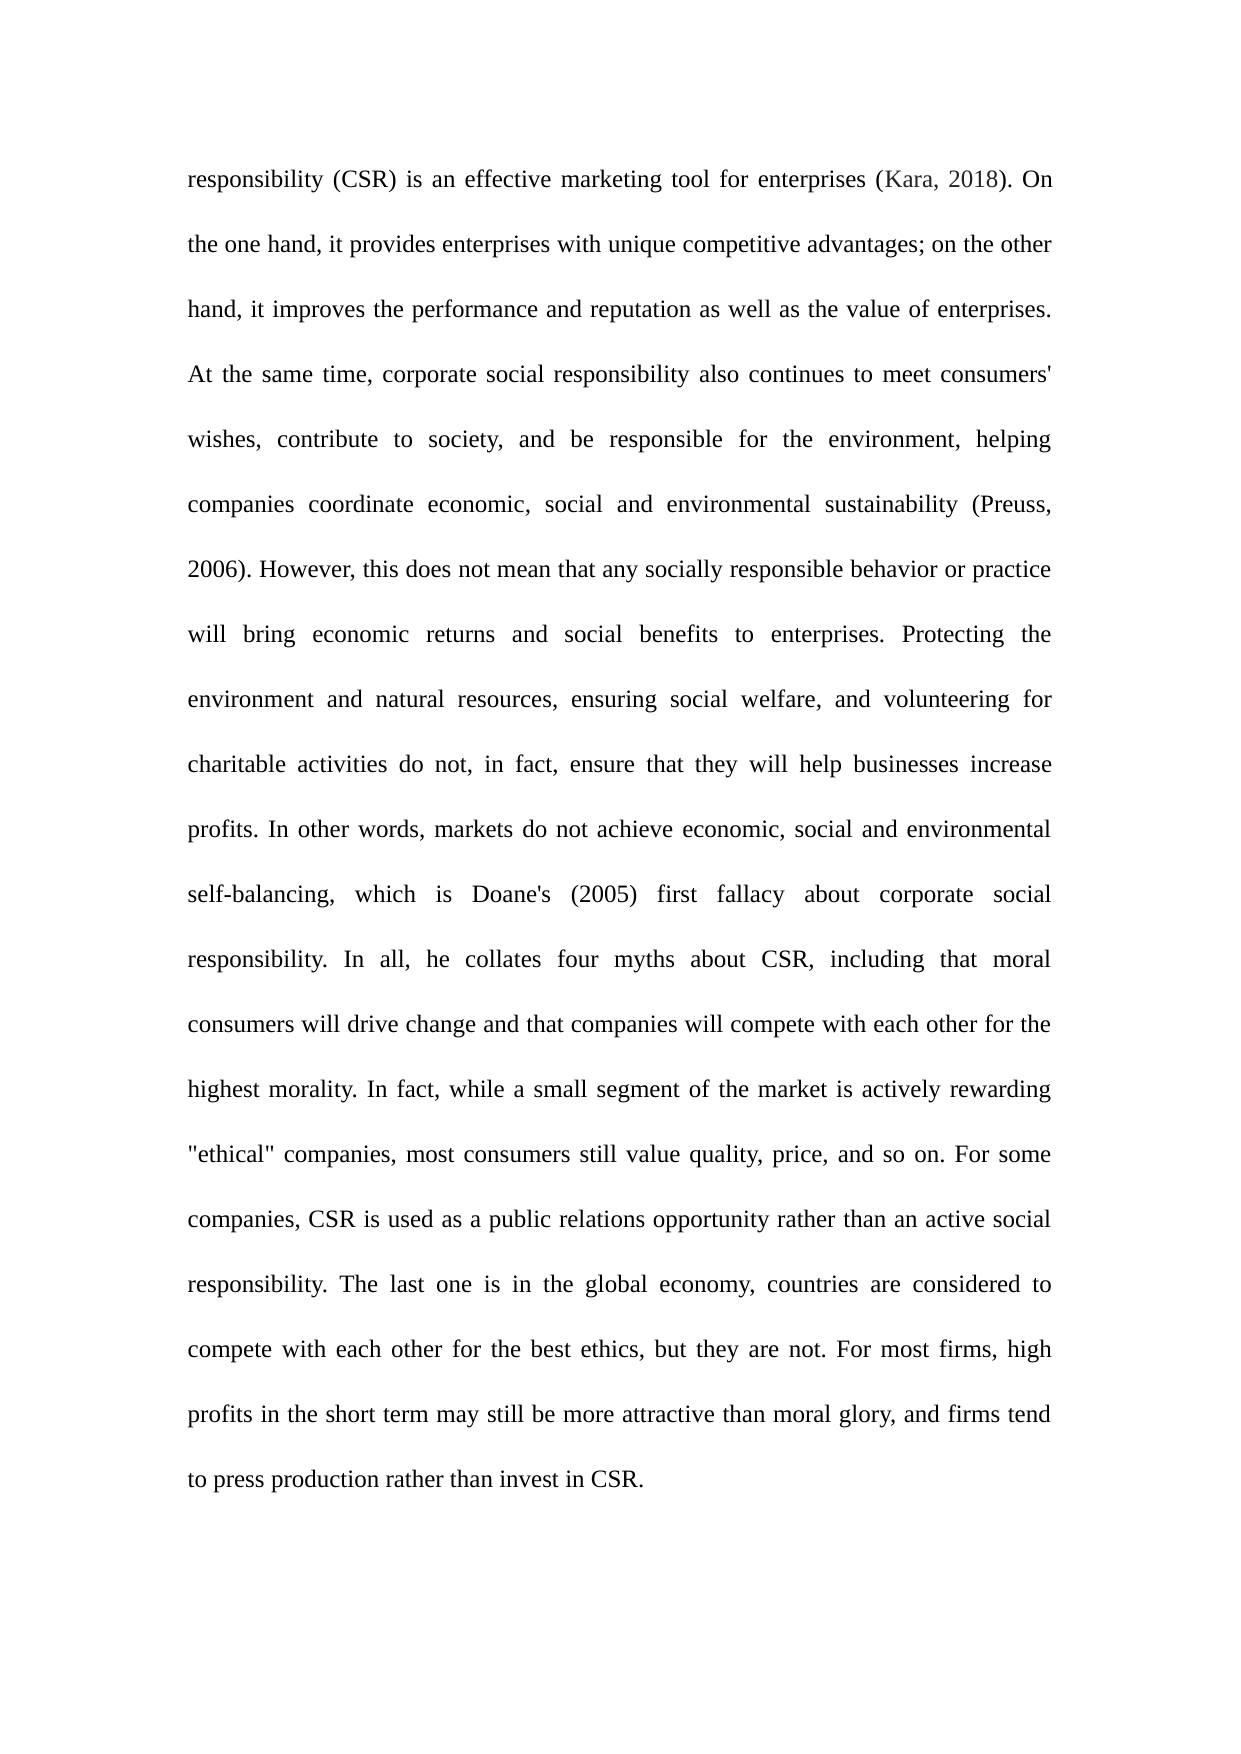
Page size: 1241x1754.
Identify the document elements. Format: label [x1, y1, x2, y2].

text [187, 162, 1053, 1494]
